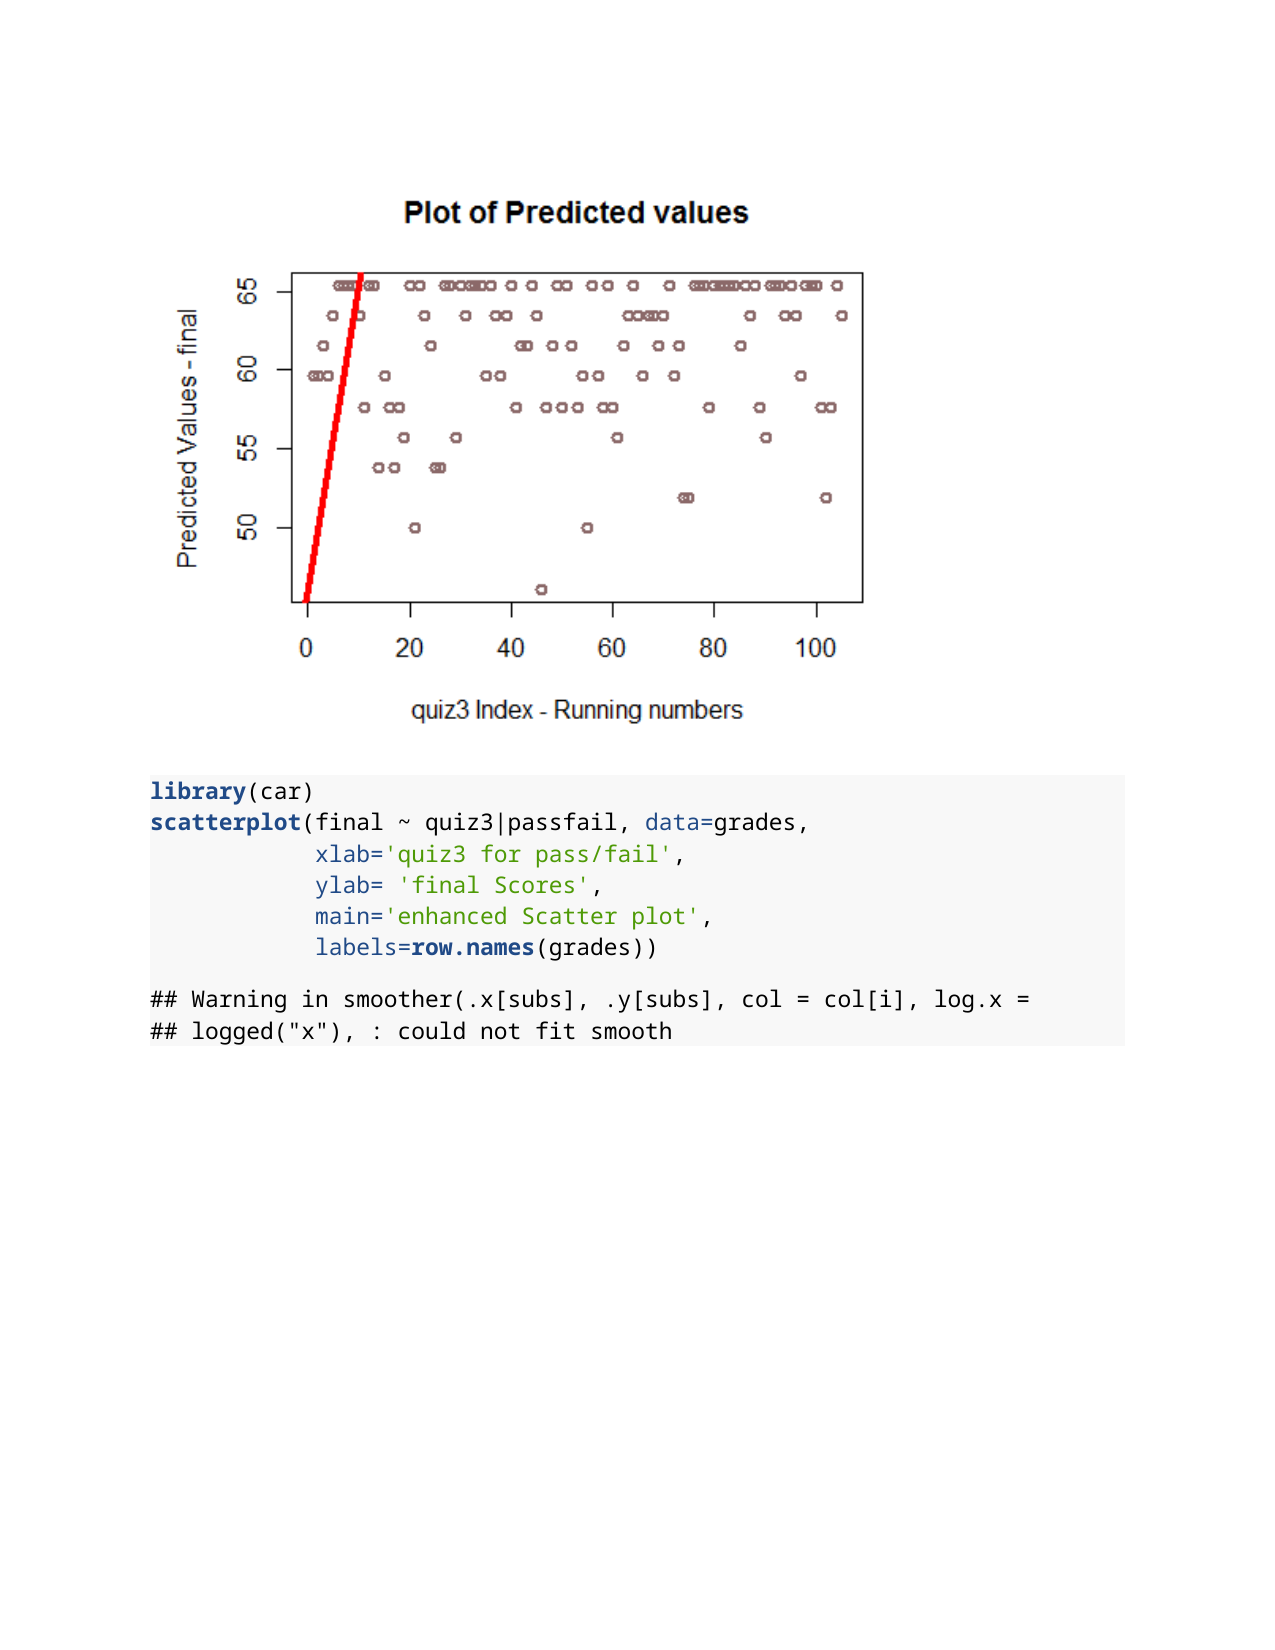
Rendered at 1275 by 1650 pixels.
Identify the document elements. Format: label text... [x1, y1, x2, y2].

picture [168, 150, 927, 757]
text ## Warning in smoother(.x[subs], .y[subs], col = col[i], log.x = ## logged("x"), : could not fit smooth [150, 983, 1125, 1046]
text library(car) scatterplot(final ~ quiz3|passfail, data=grades, xlab='quiz3 for pass/fail', ylab= 'final Scores', main='enhanced Scatter plot', labels=row.names(grades)) [315, 775, 1125, 963]
